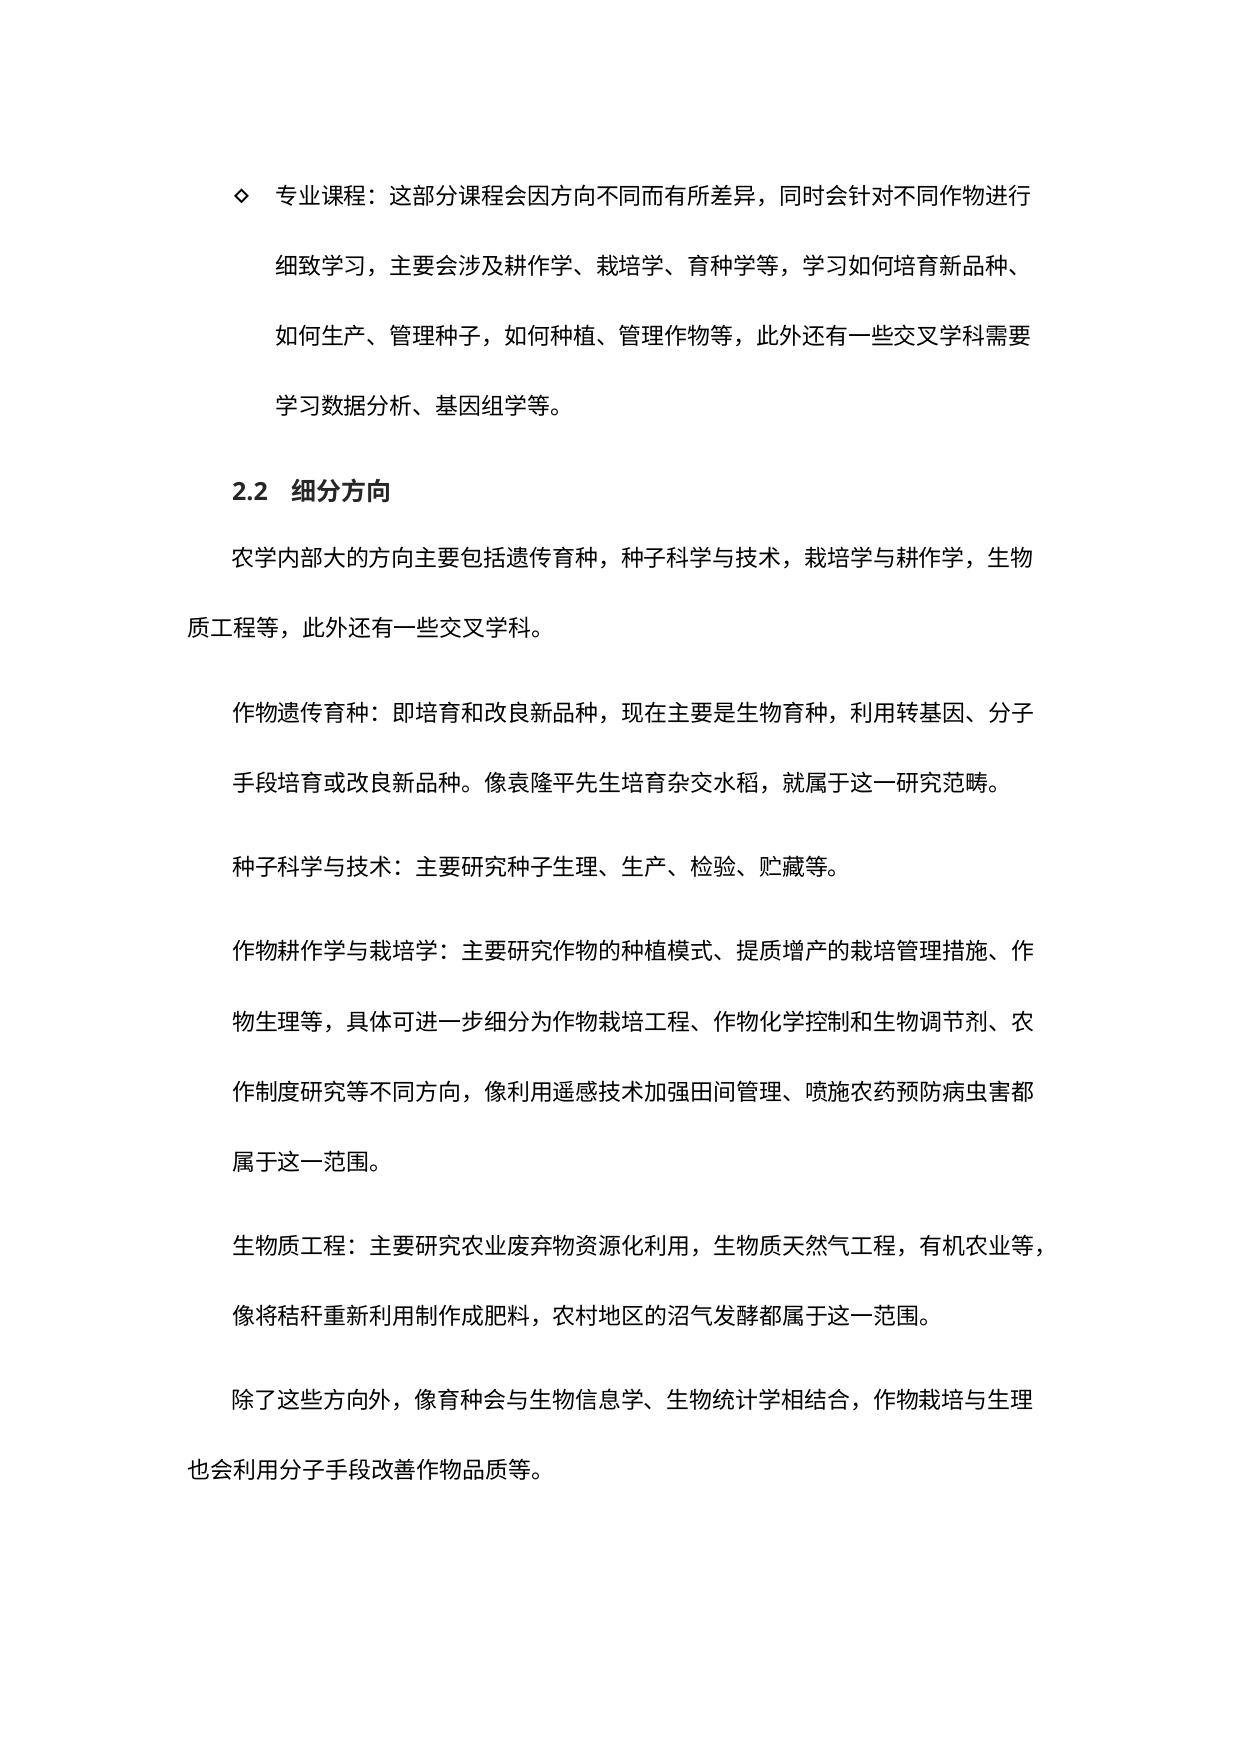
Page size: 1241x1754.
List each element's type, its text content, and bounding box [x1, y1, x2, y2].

text 生物质工程：主要研究农业废弃物资源化利用，生物质天然气工程，有机农业等，像将秸秆重新利用制作成肥料，农村地区的沼气发酵都属于这一范围。 [232, 1212, 1053, 1347]
text 作物遗传育种：即培育和改良新品种，现在主要是生物育种，利用转基因、分子手段培育或改良新品种。像袁隆平先生培育杂交水稻，就属于这一研究范畴。 [232, 679, 1053, 814]
text 作物耕作学与栽培学：主要研究作物的种植模式、提质增产的栽培管理措施、作物生理等，具体可进一步细分为作物栽培工程、作物化学控制和生物调节剂、农作制度研究等不同方向，像利用遥感技术加强田间管理、喷施农药预防病虫害都属于这一范围。 [232, 917, 1053, 1193]
subtitle 细分方向 [232, 457, 1053, 522]
text 除了这些方向外，像育种会与生物信息学、生物统计学相结合，作物栽培与生理也会利用分子手段改善作物品质等。 [187, 1366, 1053, 1501]
text 种子科学与技术：主要研究种子生理、生产、检验、贮藏等。 [232, 833, 1053, 898]
list 专业课程：这部分课程会因方向不同而有所差异，同时会针对不同作物进行细致学习，主要会涉及耕作学、栽培学、育种学等，学习如何培育新品种、如何生产、管理种子，如何种植、管理作物等，此外还有一些交叉学科需要学习数据分析、基因组学等。 [231, 162, 1053, 437]
text 农学内部大的方向主要包括遗传育种，种子科学与技术，栽培学与耕作学，生物质工程等，此外还有一些交叉学科。 [187, 524, 1053, 659]
